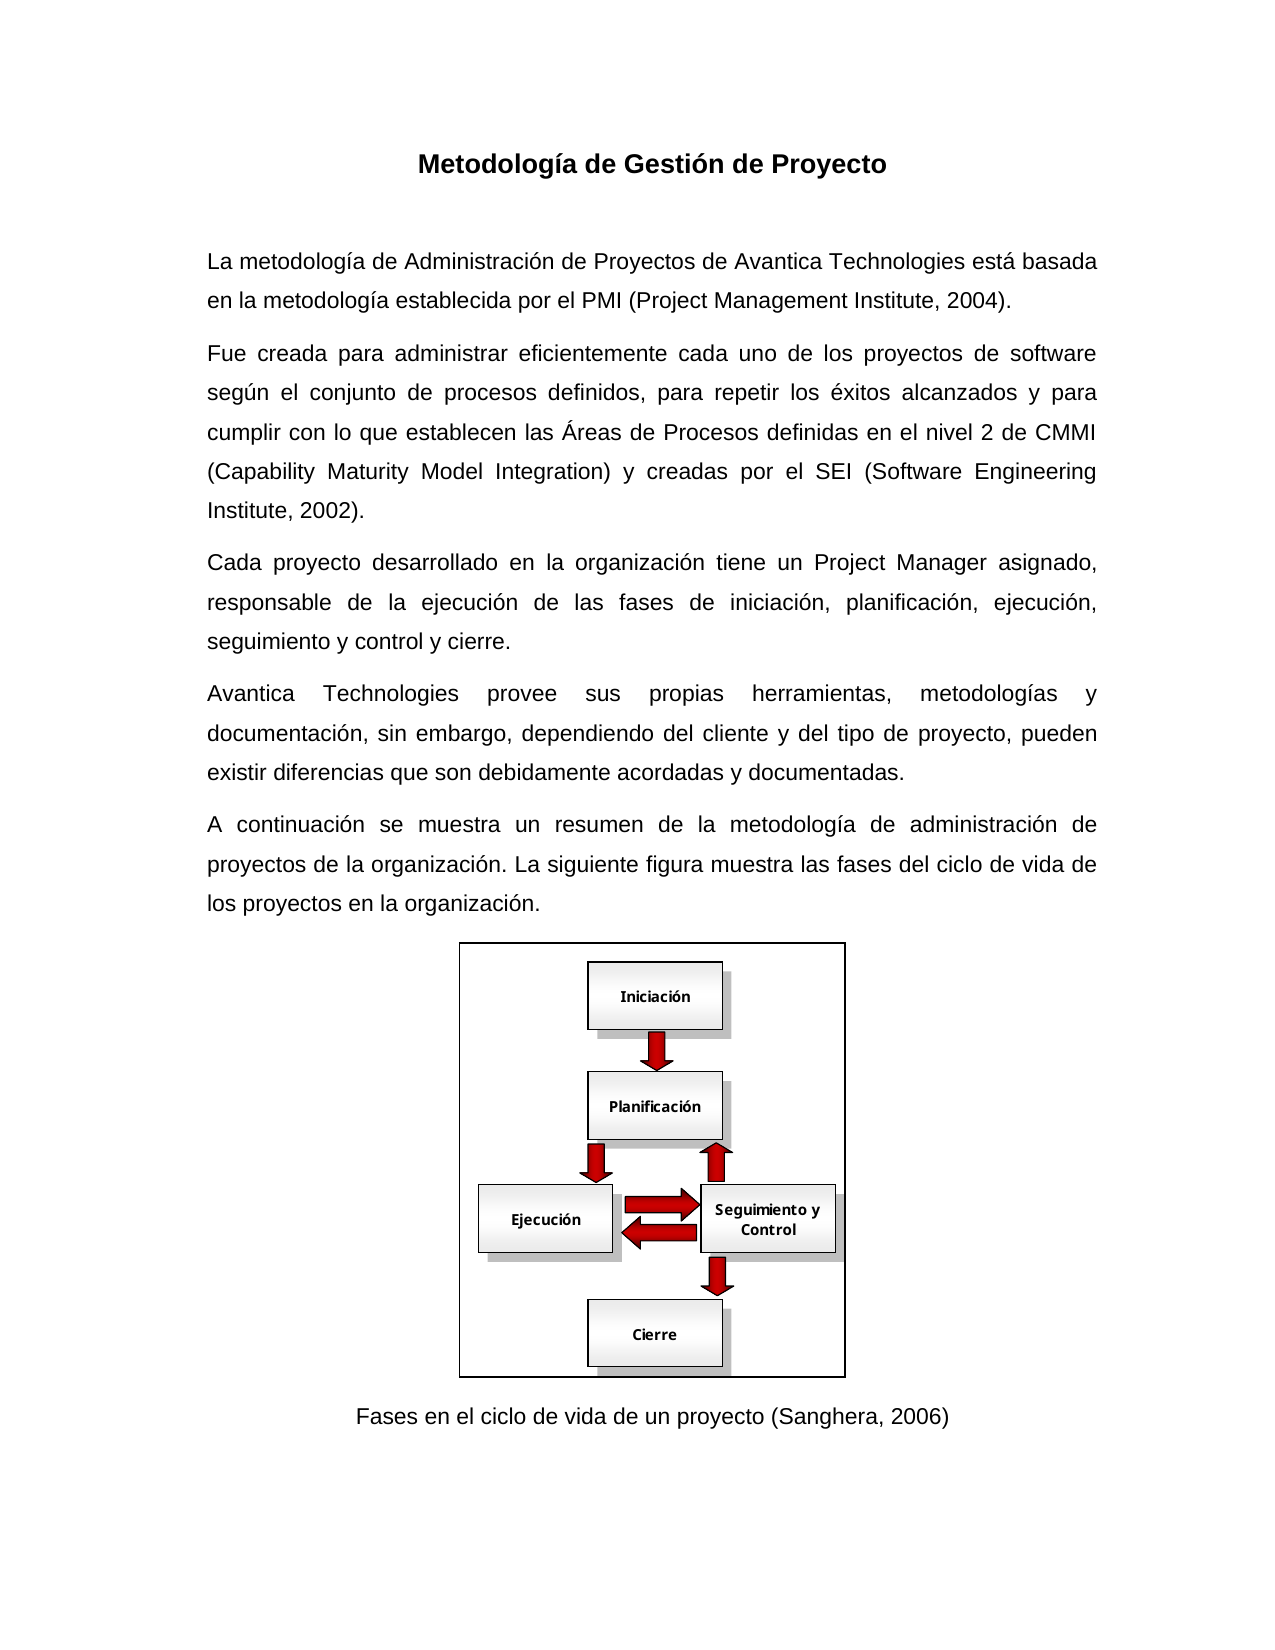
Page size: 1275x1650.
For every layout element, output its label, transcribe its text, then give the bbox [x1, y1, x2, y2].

text Avantica Technologies provee sus propias herramientas, metodologías y documentación, sin embargo, dependiendo del cliente y del tipo de proyecto, pueden existir diferencias que son debidamente acordadas y documentadas. [207, 680, 1098, 786]
text La metodología de Administración de Proyectos de Avantica Technologies está basada en la metodología establecida por el PMI (Project Management Institute, 2004). [207, 248, 1098, 314]
text Cada proyecto desarrollado en la organización tiene un Project Manager asignado, responsable de la ejecución de las fases de iniciación, planificación, ejecución, seguimiento y control y cierre. [207, 549, 1098, 655]
text Fases en el ciclo de vida de un proyecto (Sanghera, 2006) [207, 1403, 1098, 1429]
text A continuación se muestra un resumen de la metodología de administración de proyectos de la organización. La siguiente figura muestra las fases del ciclo de vida de los proyectos en la organización. [207, 811, 1098, 917]
subtitle Metodología de Gestión de Proyecto [207, 148, 1098, 179]
text Fue creada para administrar eficientemente cada uno de los proyectos de software según el conjunto de procesos definidos, para repetir los éxitos alcanzados y para cumplir con lo que establecen las Áreas de Procesos definidas en el nivel 2 de CMMI (Capability Maturity Model Integration) y creadas por el SEI (Software Engineering Institute, 2002). [207, 339, 1098, 524]
